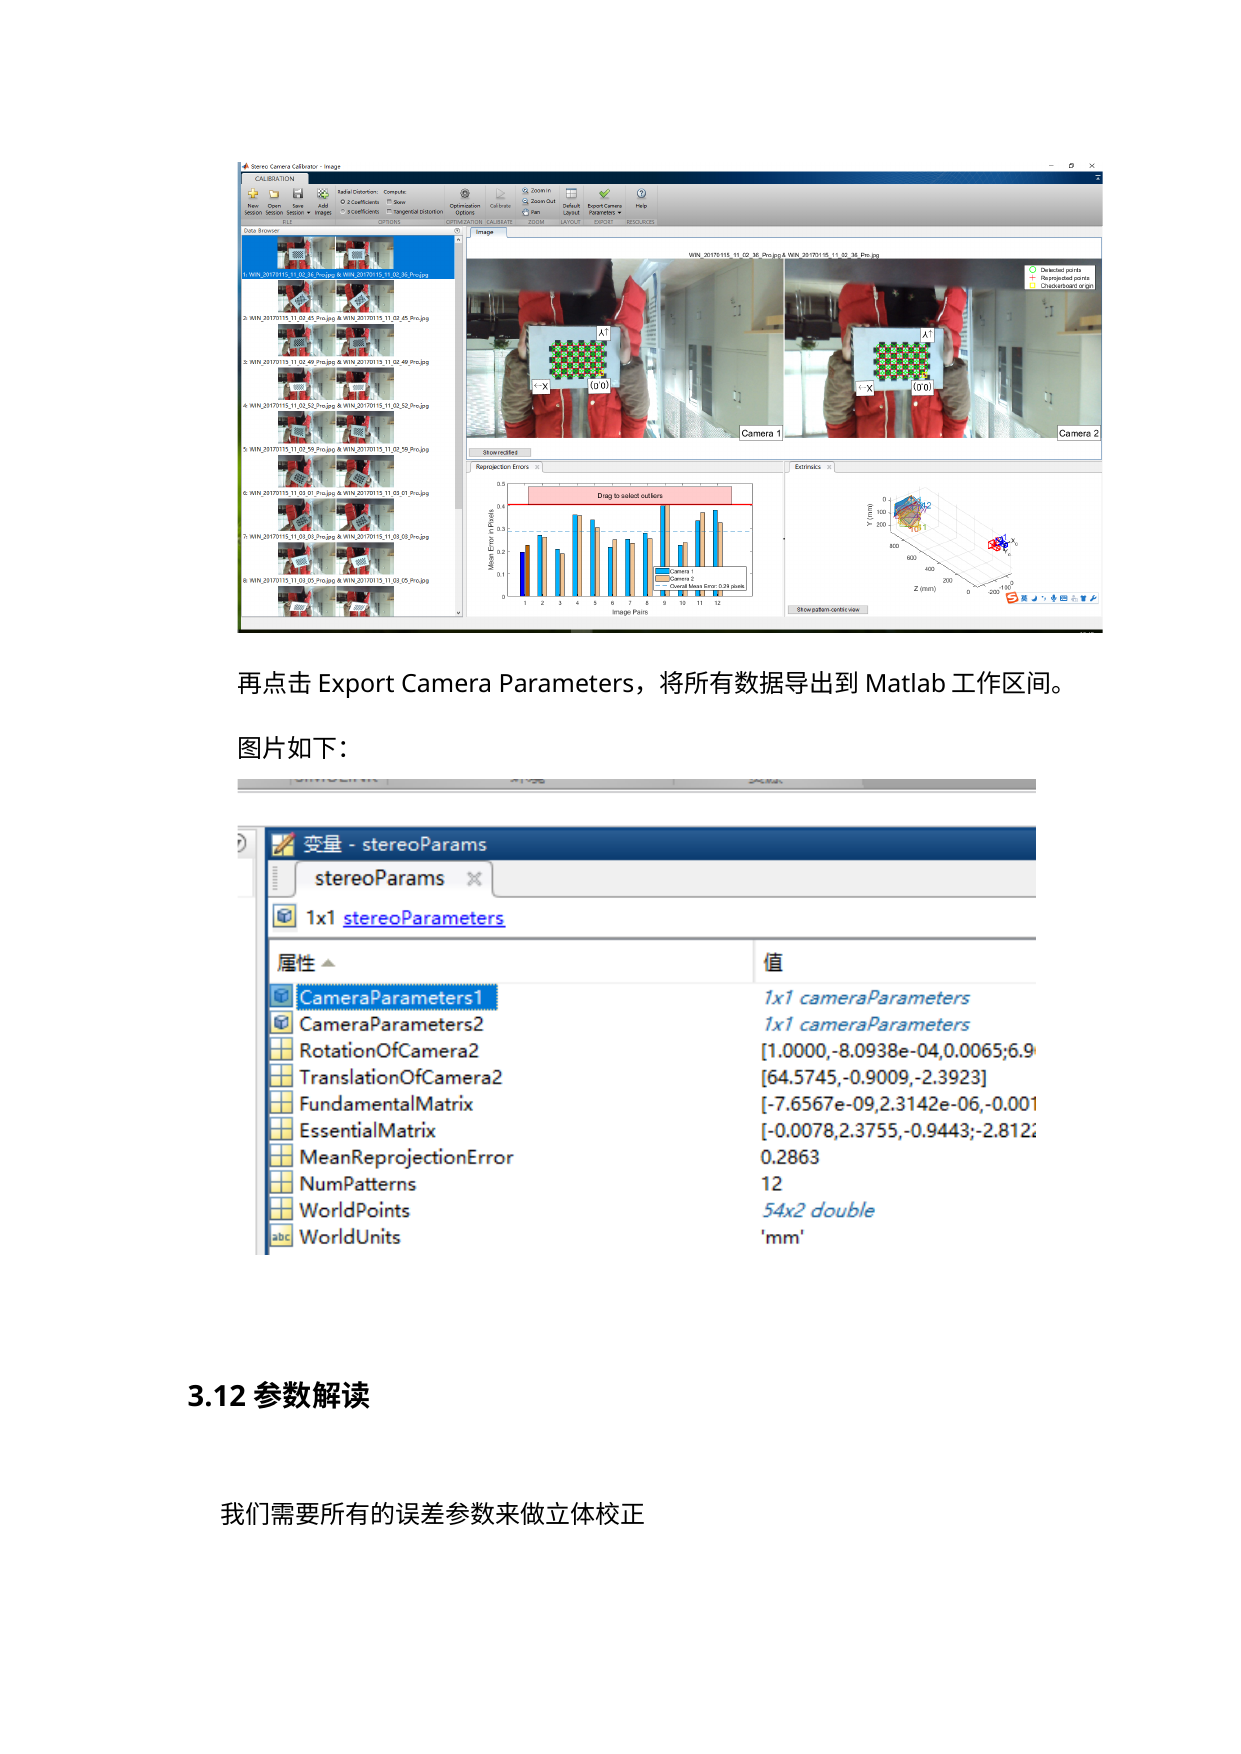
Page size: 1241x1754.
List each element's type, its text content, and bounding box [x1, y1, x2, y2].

picture [237, 779, 1036, 1255]
text 图片如下： [187, 714, 1053, 779]
subtitle 3.12 参数解读 [187, 1361, 1053, 1426]
picture [237, 162, 1103, 633]
text 再点击Export Camera Parameters，将所有数据导出到Matlab工作区间。 [187, 649, 1053, 714]
text 我们需要所有的误差参数来做立体校正 [187, 1480, 1053, 1545]
